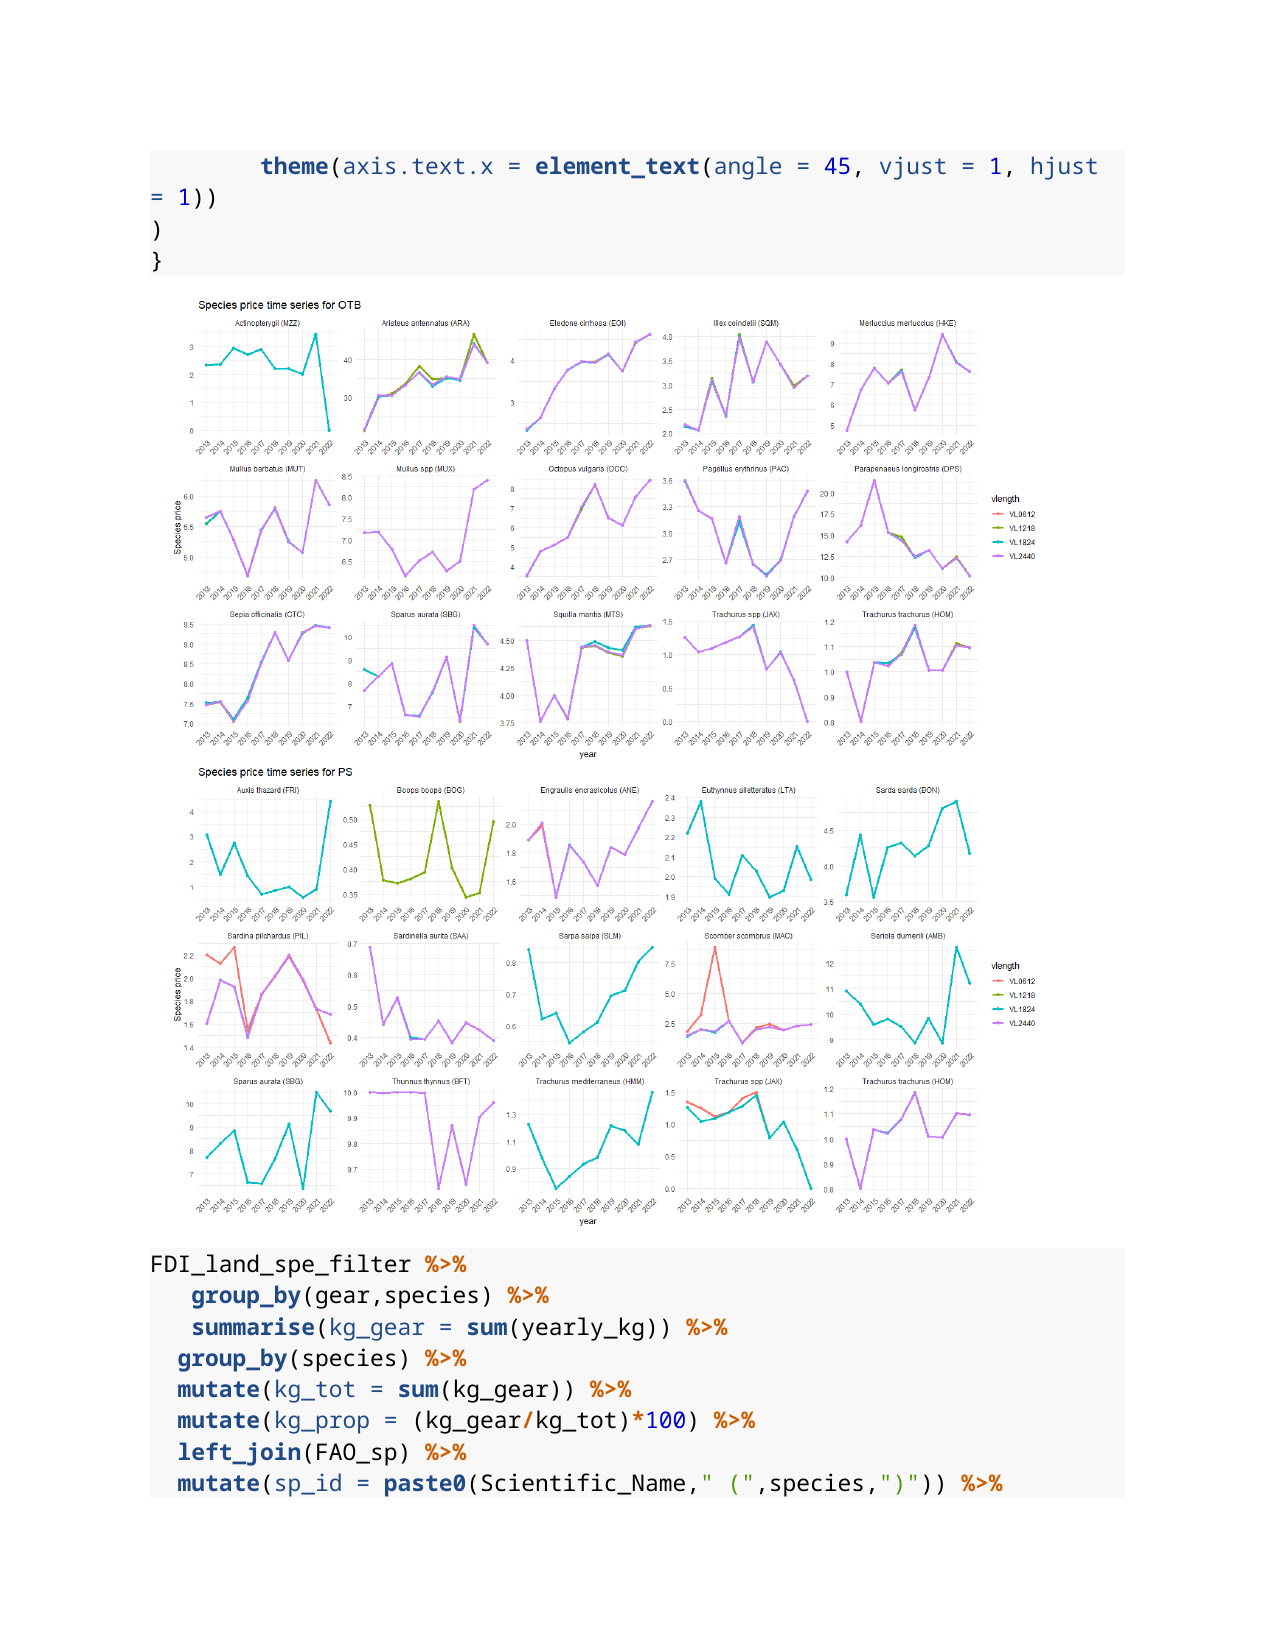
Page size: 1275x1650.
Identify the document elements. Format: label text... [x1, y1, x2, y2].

picture [168, 295, 1044, 1230]
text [150, 150, 1125, 275]
